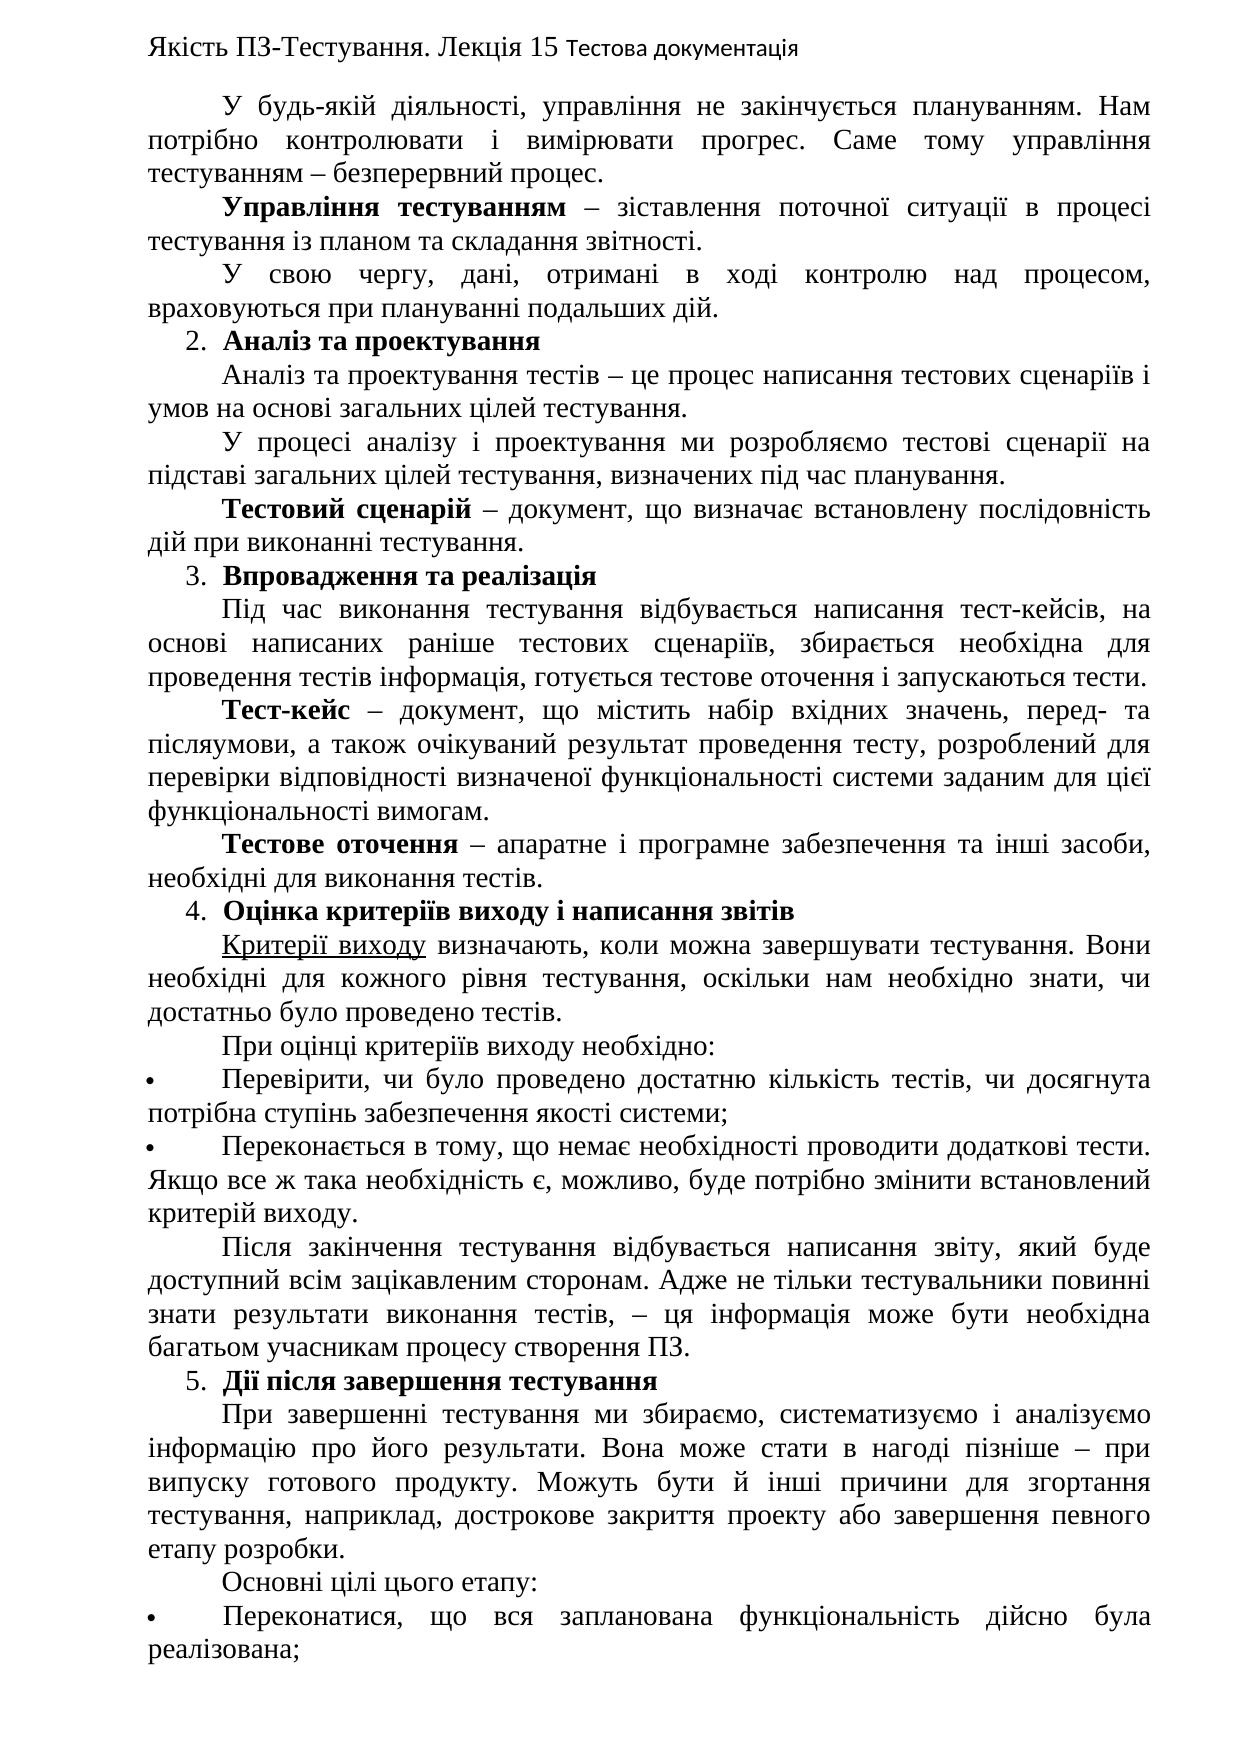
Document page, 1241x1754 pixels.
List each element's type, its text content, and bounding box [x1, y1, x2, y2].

text Тестовий сценарій – документ, що визначає встановлену послідовність дій при виконанні тестування. [148, 491, 1152, 558]
text Аналіз та проектування тестів – це процес написання тестових сценаріїв і умов на основі загальних цілей тестування. [148, 357, 1152, 424]
text Критерії виходу визначають, коли можна завершувати тестування. Вони необхідні для кожного рівня тестування, оскільки нам необхідно знати, чи достатньо було проведено тестів. [148, 927, 1152, 1028]
list Переконається в тому, що немає необхідності проводити додаткові тести. Якщо все ж така необхідність є, можливо, буде потрібно змінити встановлений критерій виходу. [146, 1128, 1152, 1229]
list Впровадження та реалізація [185, 558, 1152, 592]
text У процесі аналізу і проектування ми розробляємо тестові сценарії на підставі загальних цілей тестування, визначених під час планування. [148, 424, 1152, 491]
text У свою чергу, дані, отримані в ході контролю над процесом, враховуються при плануванні подальших дій. [148, 256, 1152, 323]
text Після закінчення тестування відбувається написання звіту, який буде доступний всім зацікавленим сторонам. Адже не тільки тестувальники повинні знати результати виконання тестів, – ця інформація може бути необхідна багатьом учасникам процесу створення ПЗ. [148, 1229, 1152, 1363]
list Оцінка критеріїв виходу і написання звітів [185, 893, 1152, 927]
text Під час виконання тестування відбувається написання тест-кейсів, на основі написаних раніше тестових сценаріїв, збирається необхідна для проведення тестів інформація, готується тестове оточення і запускаються тести. [148, 592, 1152, 692]
text При завершенні тестування ми збираємо, систематизуємо і аналізуємо інформацію про його результати. Вона може стати в нагоді пізніше – при випуску готового продукту. Можуть бути й інші причини для згортання тестування, наприклад, дострокове закриття проекту або завершення певного етапу розробки. [148, 1397, 1152, 1564]
list Перевірити, чи було проведено достатню кількість тестів, чи досягнута потрібна ступінь забезпечення якості системи; [146, 1061, 1152, 1128]
list Дії після завершення тестування [185, 1363, 1152, 1397]
text Тест-кейс – документ, що містить набір вхідних значень, перед- та післяумови, а також очікуваний результат проведення тесту, розроблений для перевірки відповідності визначеної функціональності системи заданим для цієї функціональності вимогам. [148, 692, 1152, 826]
text У будь-якій діяльності, управління не закінчується плануванням. Нам потрібно контролювати і вимірювати прогрес. Саме тому управління тестуванням – безперервний процес. [148, 88, 1152, 189]
list Аналіз та проектування [185, 323, 1152, 357]
text При оцінці критеріїв виходу необхідно: [148, 1028, 1152, 1061]
list Переконатися, що вся запланована функціональність дійсно була реалізована; [148, 1598, 1152, 1665]
text Управління тестуванням – зіставлення поточної ситуації в процесі тестування із планом та складання звітності. [148, 189, 1152, 256]
text Тестове оточення – апаратне і програмне забезпечення та інші засоби, необхідні для виконання тестів. [148, 826, 1152, 893]
text Основні цілі цього етапу: [148, 1564, 1152, 1598]
